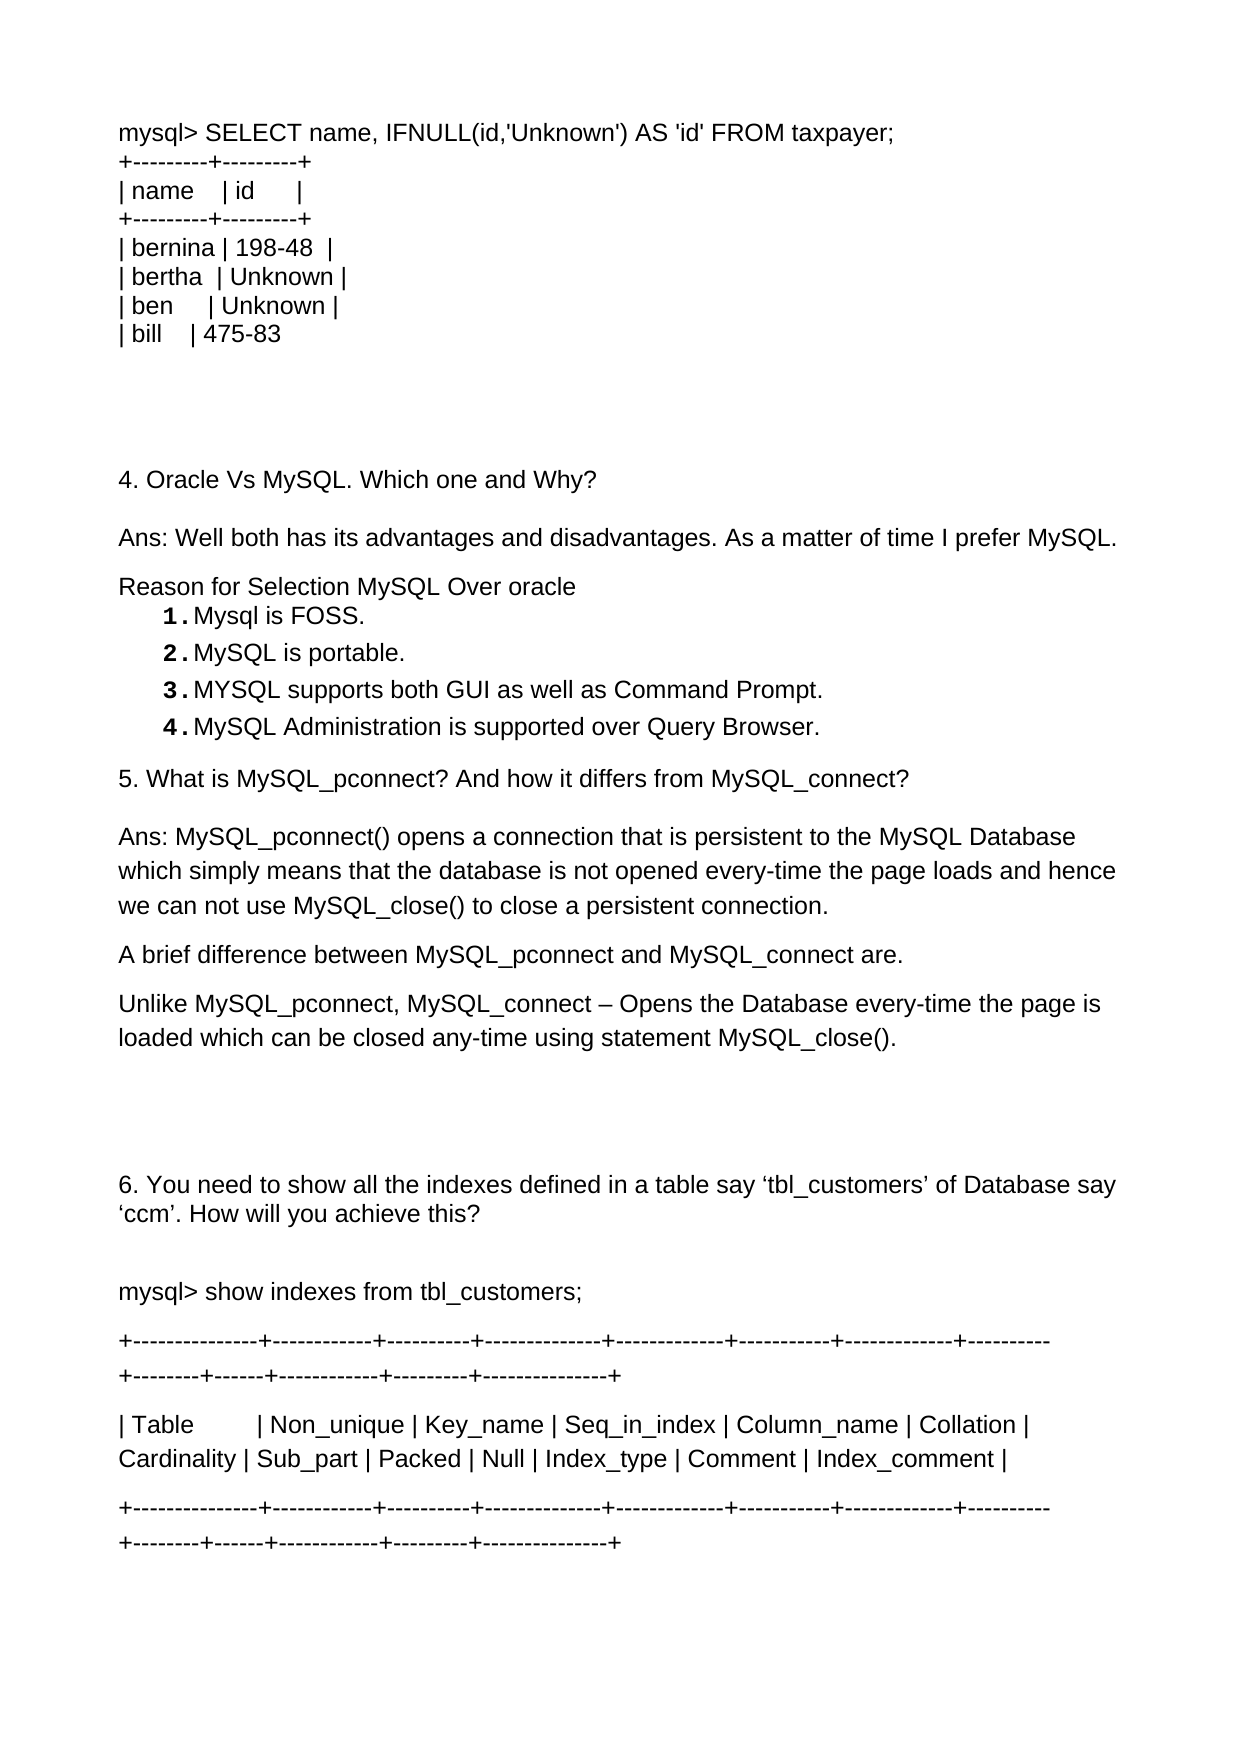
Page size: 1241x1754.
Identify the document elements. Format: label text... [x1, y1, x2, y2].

text +---------+---------+ [118, 204, 1122, 233]
text | bill | 475-83 [118, 319, 1122, 348]
text mysql> show indexes from tbl_customers; [118, 1277, 1122, 1306]
text +---------+---------+ [118, 147, 1122, 176]
list Mysql is FOSS. [162, 601, 1122, 632]
text mysql> SELECT name, IFNULL(id,'Unknown') AS 'id' FROM taxpayer; [118, 118, 1122, 147]
text | bernina | 198-48 | [118, 233, 1122, 262]
list MySQL is portable. [162, 638, 1122, 669]
subtitle 6. You need to show all the indexes defined in a table say ‘tbl_customers’ of Database say ‘ccm’. How will you achieve this? [118, 1171, 1122, 1228]
text Ans: MySQL_pconnect() opens a connection that is persistent to the MySQL Database which simply means that the database is not opened every-time the page loads and hence we can not use MySQL_close() to close a persistent connection. [118, 822, 1122, 919]
text | ben | Unknown | [118, 291, 1122, 319]
list MySQL Administration is supported over Query Browser. [162, 712, 1122, 743]
subtitle Reason for Selection MySQL Over oracle [118, 572, 1122, 601]
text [118, 1493, 1122, 1556]
text | name | id | [118, 176, 1122, 204]
text | bertha | Unknown | [118, 262, 1122, 291]
text A brief difference between MySQL_pconnect and MySQL_connect are. [118, 940, 1122, 968]
text | Table | Non_unique | Key_name | Seq_in_index | Column_name | Collation | Cardinality | Sub_part | Packed | Null | Index_type | Comment | Index_comment | [118, 1410, 1122, 1473]
list MYSQL supports both GUI as well as Command Prompt. [162, 675, 1122, 706]
text Unlike MySQL_pconnect, MySQL_connect – Opens the Database every-time the page is loaded which can be closed any-time using statement MySQL_close(). [118, 989, 1122, 1052]
subtitle 4. Oracle Vs MySQL. Which one and Why? [118, 464, 1122, 493]
text Ans: Well both has its advantages and disadvantages. As a matter of time I prefer MySQL. [118, 523, 1122, 552]
subtitle 5. What is MySQL_pconnect? And how it differs from MySQL_connect? [118, 763, 1122, 792]
